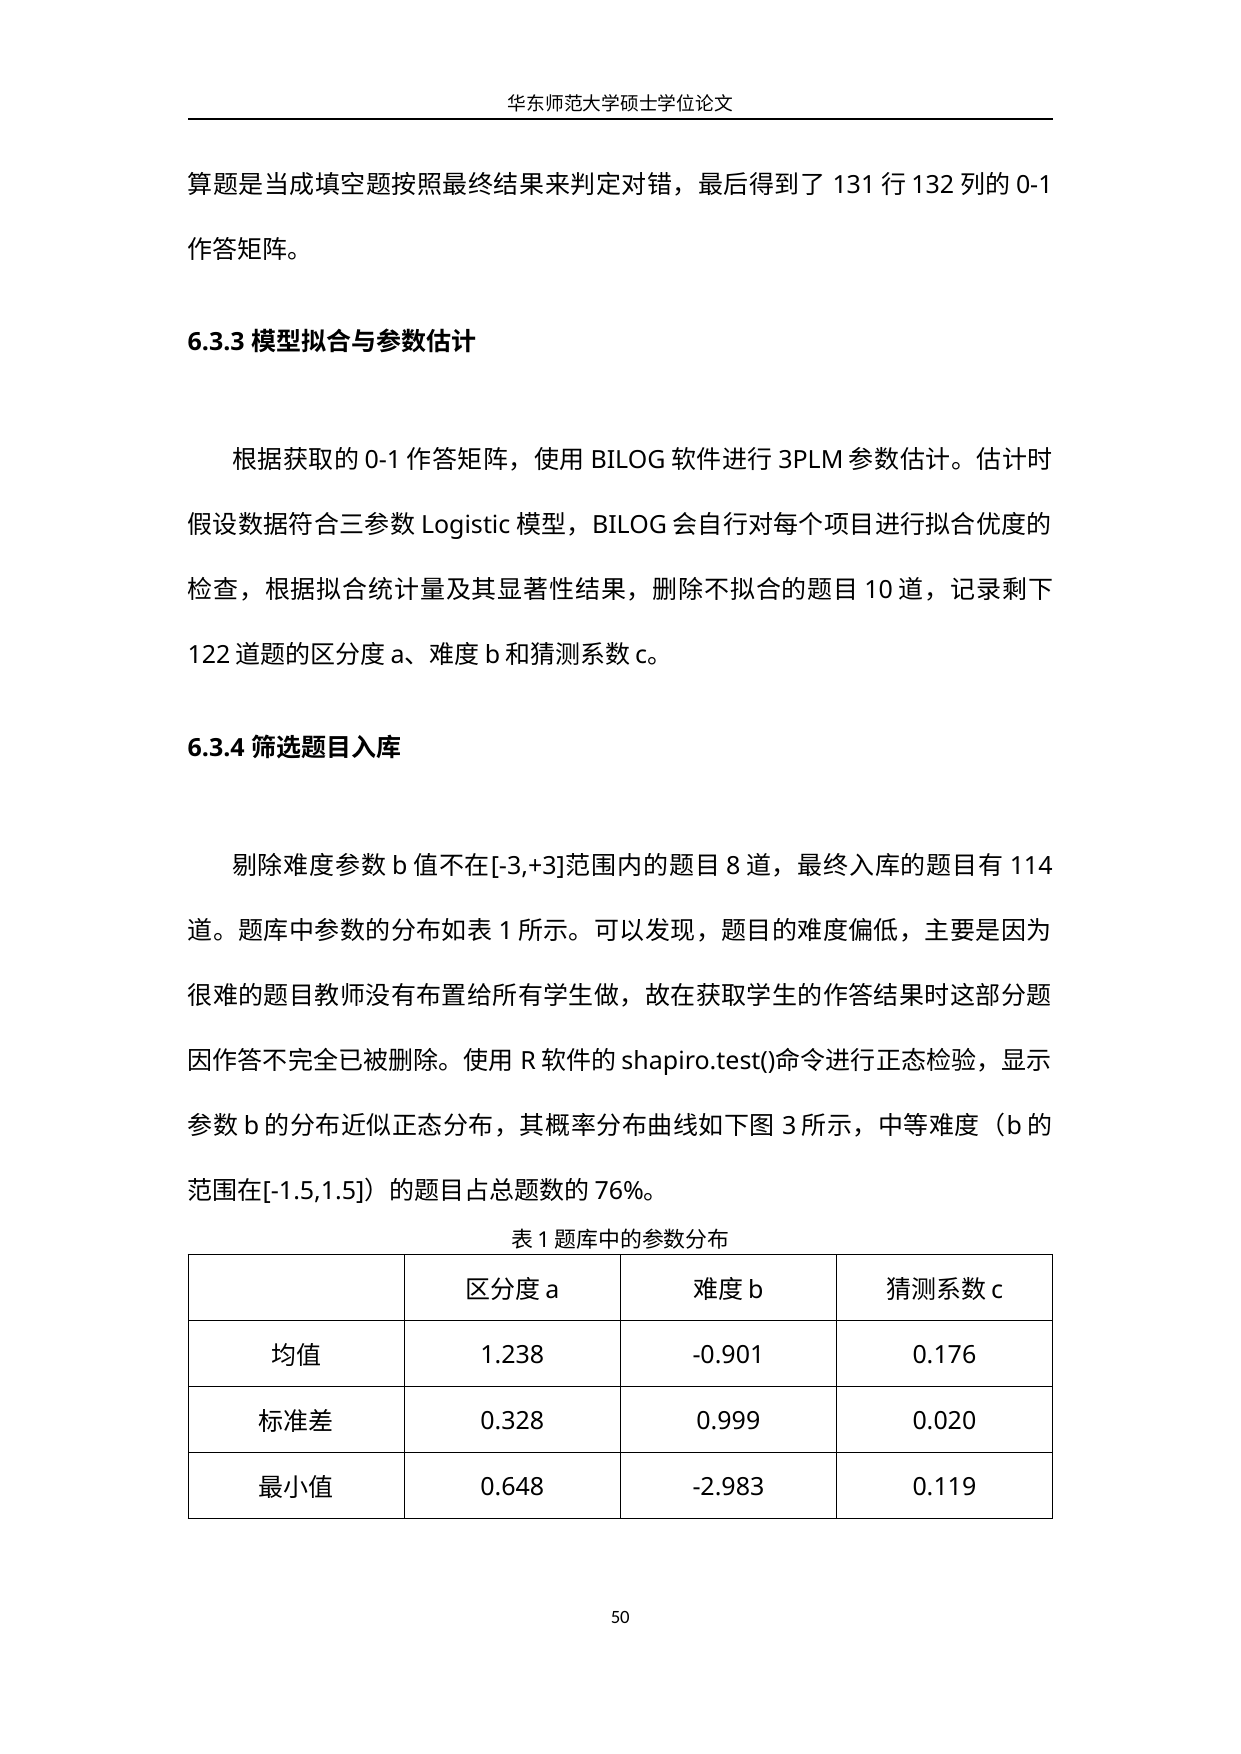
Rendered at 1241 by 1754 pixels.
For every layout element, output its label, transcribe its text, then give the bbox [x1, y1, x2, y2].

table_cell 0.999 [621, 1387, 836, 1452]
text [187, 150, 1053, 280]
table_cell 0.176 [837, 1321, 1052, 1386]
table_cell -2.983 [621, 1453, 836, 1518]
table_header [189, 1255, 404, 1320]
subtitle 6.3.3 模型拟合与参数估计 [187, 307, 1053, 372]
subtitle 6.3.4 筛选题目入库 [187, 713, 1053, 778]
table_cell 0.119 [837, 1453, 1052, 1518]
table_cell 均值 [189, 1321, 404, 1386]
table_cell 0.020 [837, 1387, 1052, 1452]
table_header 区分度a [405, 1255, 620, 1320]
table_header 猜测系数c [837, 1255, 1052, 1320]
table_header 难度b [621, 1255, 836, 1320]
text 表1 题库中的参数分布 [187, 1221, 1053, 1254]
table_cell 0.648 [405, 1453, 620, 1518]
table_cell 0.328 [405, 1387, 620, 1452]
text 剔除难度参数b值不在[-3,+3]范围内的题目8道，最终入库的题目有114道。题库中参数的分布如表1所示。可以发现，题目的难度偏低，主要是因为很难的题目教师没有布置给所有学生做，故在获取学生的作答结果时这部分题因作答不完全已被删除。使用R软件的shapiro.test()命令进行正态检验，显示参数b的分布近似正态分布，其概率分布曲线如下图3所示，中等难度（b的范围在[-1.5,1.5]）的题目占总题数的76%。 [187, 831, 1053, 1221]
table_cell -0.901 [621, 1321, 836, 1386]
table_cell 标准差 [189, 1387, 404, 1452]
table_cell 1.238 [405, 1321, 620, 1386]
text 根据获取的0-1作答矩阵，使用BILOG软件进行3PLM参数估计。估计时假设数据符合三参数Logistic模型，BILOG会自行对每个项目进行拟合优度的检查，根据拟合统计量及其显著性结果，删除不拟合的题目10道，记录剩下122道题的区分度a、难度b和猜测系数c。 [187, 426, 1053, 686]
table_cell 最小值 [189, 1453, 404, 1518]
